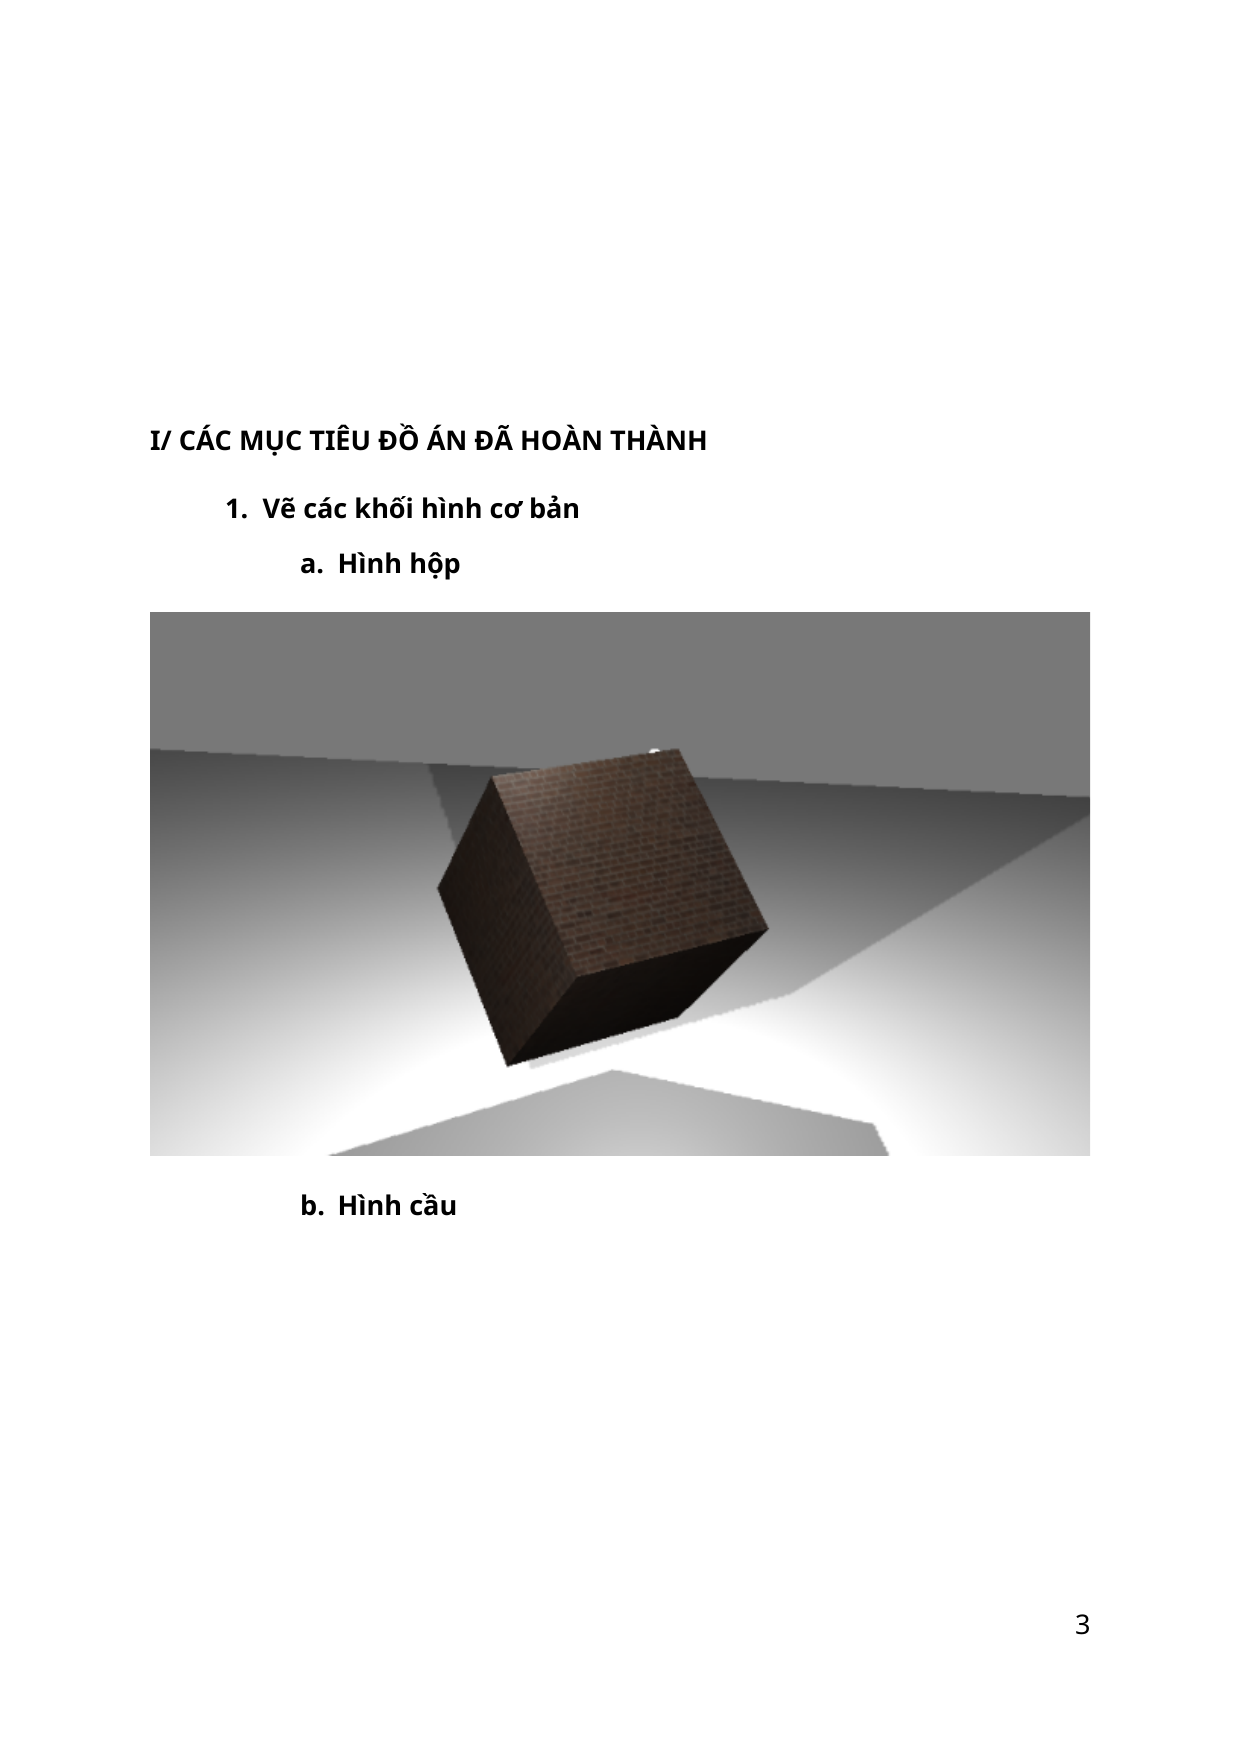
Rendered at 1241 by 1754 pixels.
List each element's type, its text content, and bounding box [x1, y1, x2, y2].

text I/ CÁC MỤC TIÊU ĐỒ ÁN ĐÃ HOÀN THÀNH [150, 421, 1090, 458]
list Hình cầu [300, 1186, 1090, 1223]
list Hình hộp [300, 544, 1090, 581]
picture [150, 612, 1091, 1156]
list Vẽ các khối hình cơ bản [225, 489, 1090, 526]
